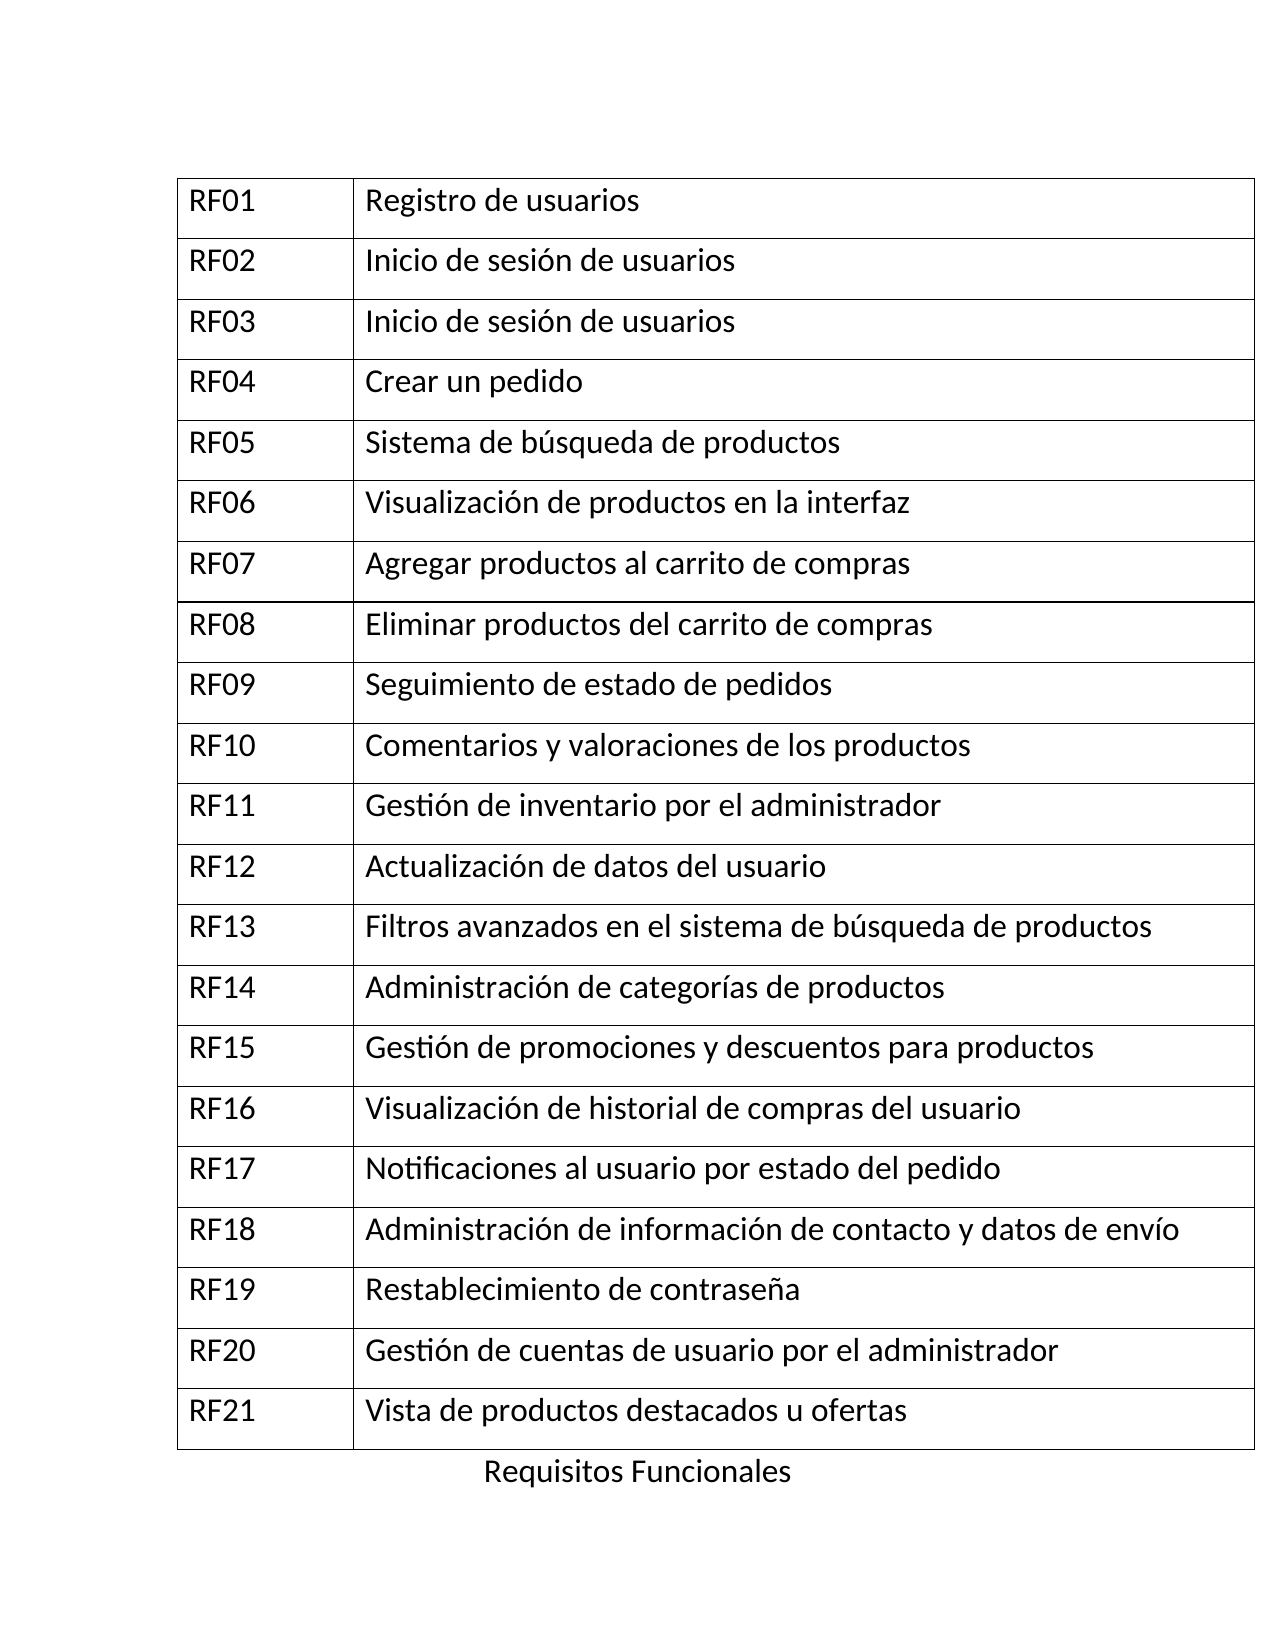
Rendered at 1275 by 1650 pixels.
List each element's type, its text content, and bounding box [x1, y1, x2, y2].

table_cell RF03 [178, 300, 353, 359]
table_cell RF18 [178, 1208, 353, 1267]
table_cell Administración de categorías de productos [354, 966, 1254, 1025]
table_cell RF05 [178, 421, 353, 480]
table_cell RF15 [178, 1026, 353, 1086]
table_cell Sistema de búsqueda de productos [354, 421, 1254, 480]
table_cell Eliminar productos del carrito de compras [354, 603, 1254, 662]
table_cell Administración de información de contacto y datos de envío [354, 1208, 1254, 1267]
table_cell Filtros avanzados en el sistema de búsqueda de productos [354, 905, 1254, 964]
table_cell RF02 [178, 239, 353, 299]
table_header RF01 [178, 179, 353, 238]
table_cell RF12 [178, 845, 353, 904]
table_cell RF09 [178, 663, 353, 722]
table_cell RF21 [178, 1389, 353, 1449]
table_cell Inicio de sesión de usuarios [354, 300, 1254, 359]
table_cell RF07 [178, 542, 353, 601]
table_cell Crear un pedido [354, 360, 1254, 420]
table_cell Gestión de promociones y descuentos para productos [354, 1026, 1254, 1086]
table_cell Vista de productos destacados u ofertas [354, 1389, 1254, 1449]
table_cell Agregar productos al carrito de compras [354, 542, 1254, 601]
table_cell RF16 [178, 1087, 353, 1146]
table_cell RF13 [178, 905, 353, 964]
table_cell Inicio de sesión de usuarios [354, 239, 1254, 299]
table_cell Gestión de cuentas de usuario por el administrador [354, 1329, 1254, 1388]
table_cell RF08 [178, 603, 353, 662]
table_cell Notificaciones al usuario por estado del pedido [354, 1147, 1254, 1207]
table_cell Actualización de datos del usuario [354, 845, 1254, 904]
table_cell RF10 [178, 724, 353, 783]
table_cell Gestión de inventario por el administrador [354, 784, 1254, 843]
table_cell RF11 [178, 784, 353, 843]
table_cell RF17 [178, 1147, 353, 1207]
table_header Registro de usuarios [354, 179, 1254, 238]
table_cell Restablecimiento de contraseña [354, 1268, 1254, 1328]
table_cell RF19 [178, 1268, 353, 1328]
table_cell RF06 [178, 481, 353, 541]
table_cell Comentarios y valoraciones de los productos [354, 724, 1254, 783]
table_cell Visualización de productos en la interfaz [354, 481, 1254, 541]
table_cell Visualización de historial de compras del usuario [354, 1087, 1254, 1146]
table_cell RF04 [178, 360, 353, 420]
table_cell RF14 [178, 966, 353, 1025]
table_cell Seguimiento de estado de pedidos [354, 663, 1254, 722]
text Requisitos Funcionales [177, 1450, 1098, 1491]
table_cell RF20 [178, 1329, 353, 1388]
